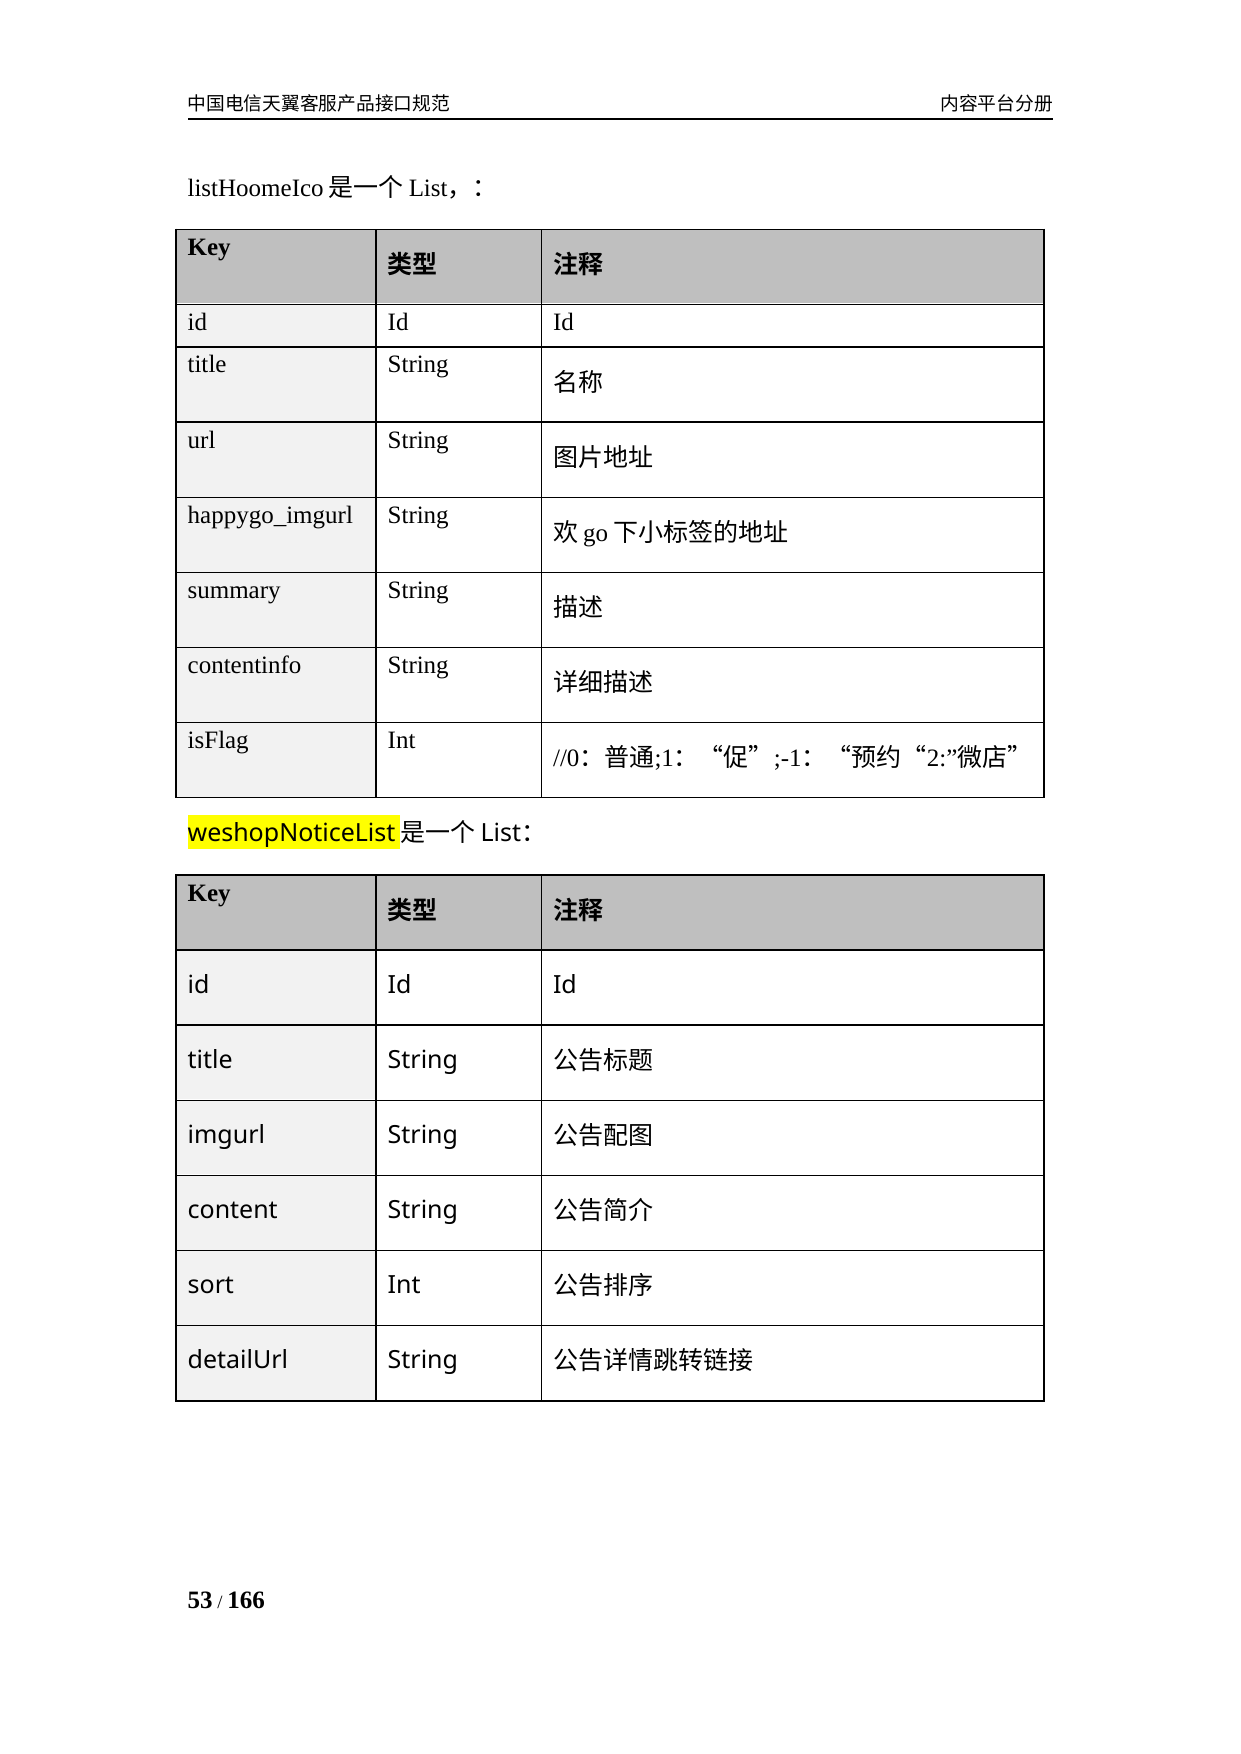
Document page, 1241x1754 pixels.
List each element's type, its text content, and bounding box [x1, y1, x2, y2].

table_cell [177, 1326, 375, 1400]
text listHoomeIco是一个List，： [187, 153, 1053, 218]
table_header 类型 [377, 876, 541, 949]
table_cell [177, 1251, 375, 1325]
table_cell 详细描述 [542, 648, 1043, 722]
table_header 注释 [542, 876, 1043, 949]
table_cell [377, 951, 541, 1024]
table_cell String [377, 348, 541, 421]
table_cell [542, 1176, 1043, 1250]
table_cell id [177, 305, 375, 346]
table_cell Int [377, 723, 541, 797]
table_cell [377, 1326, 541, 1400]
table_header 注释 [542, 230, 1043, 303]
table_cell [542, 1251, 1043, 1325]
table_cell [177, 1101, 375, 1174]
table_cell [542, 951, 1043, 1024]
table_header 类型 [377, 230, 541, 303]
table_cell contentinfo [177, 648, 375, 722]
table_header Key [177, 230, 375, 303]
table_cell 名称 [542, 348, 1043, 421]
table_cell //0：普通;1：“促”;-1：“预约“2:”微店” [542, 723, 1043, 797]
text weshopNoticeList是一个List： [187, 798, 1053, 863]
table_header Key [177, 876, 375, 949]
table_cell String [377, 648, 541, 722]
table_cell 欢go下小标签的地址 [542, 498, 1043, 571]
table_cell String [377, 573, 541, 647]
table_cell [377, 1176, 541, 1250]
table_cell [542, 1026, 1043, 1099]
table_cell happygo_imgurl [177, 498, 375, 571]
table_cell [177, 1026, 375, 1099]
table_cell isFlag [177, 723, 375, 797]
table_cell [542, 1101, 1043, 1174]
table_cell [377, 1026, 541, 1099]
table_cell id [177, 951, 375, 1024]
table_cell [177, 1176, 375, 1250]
table_cell Id [377, 305, 541, 346]
table_cell url [177, 423, 375, 496]
table_cell Id [542, 305, 1043, 346]
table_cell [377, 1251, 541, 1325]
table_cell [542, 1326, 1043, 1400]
table_cell 描述 [542, 573, 1043, 647]
table_cell title [177, 348, 375, 421]
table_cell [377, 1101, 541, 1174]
table_cell String [377, 498, 541, 571]
table_cell summary [177, 573, 375, 647]
table_cell String [377, 423, 541, 496]
table_cell 图片地址 [542, 423, 1043, 496]
